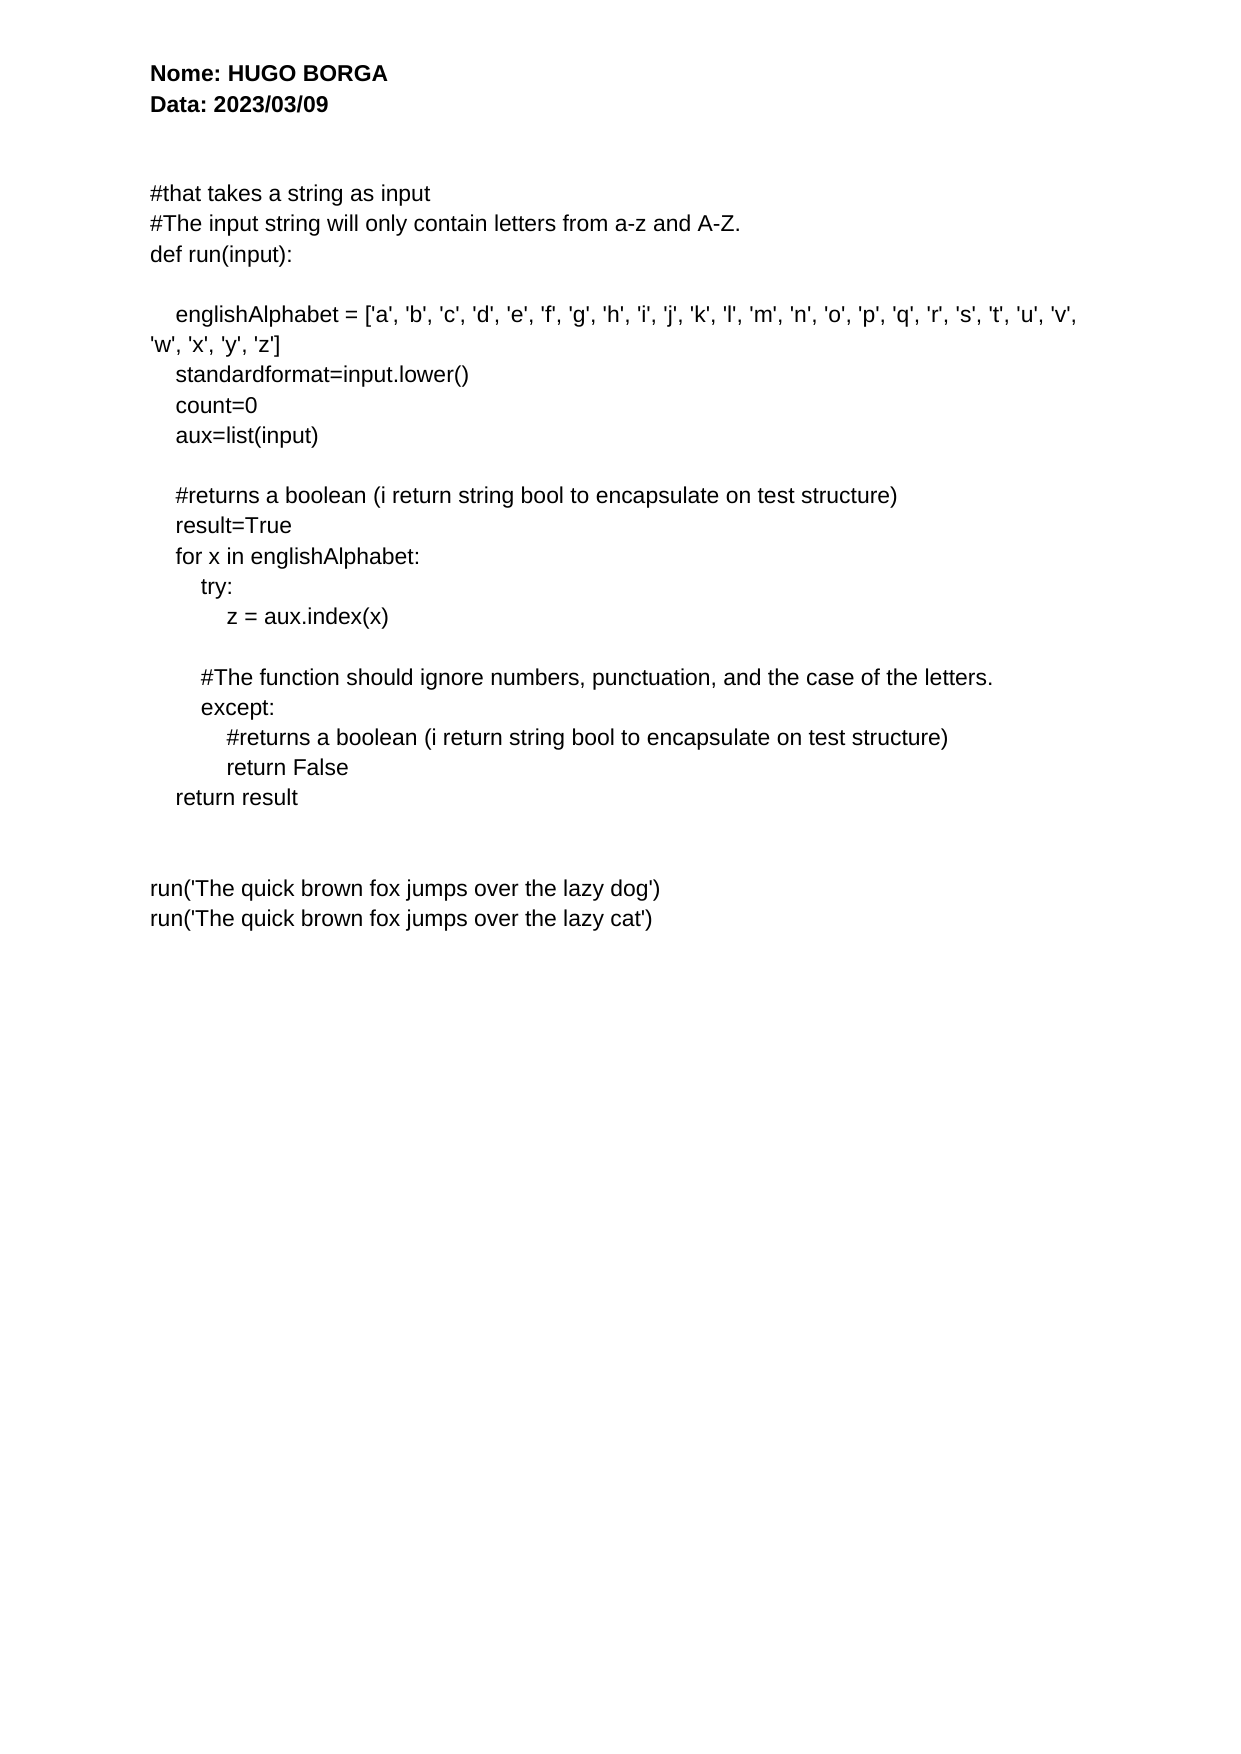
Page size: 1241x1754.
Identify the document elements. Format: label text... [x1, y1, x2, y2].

text def run(input): [150, 241, 1090, 267]
text try: [150, 573, 1090, 599]
text except: [150, 694, 1090, 720]
text #The input string will only contain letters from a-z and A-Z. [150, 210, 1090, 237]
text result=True [150, 512, 1090, 539]
text aux=list(input) [150, 422, 1090, 448]
text englishAlphabet = ['a', 'b', 'c', 'd', 'e', 'f', 'g', 'h', 'i', 'j', 'k', 'l', 'm', 'n', 'o', 'p', 'q', 'r', 's', 't', 'u', 'v', 'w', 'x', 'y', 'z'] [150, 301, 1090, 358]
text return result [150, 784, 1090, 811]
text #returns a boolean (i return string bool to encapsulate on test structure) [150, 724, 1090, 750]
text run('The quick brown fox jumps over the lazy dog') [150, 875, 1090, 901]
text for x in englishAlphabet: [150, 543, 1090, 569]
text count=0 [150, 392, 1090, 418]
text #The function should ignore numbers, punctuation, and the case of the letters. [150, 663, 1090, 690]
text z = aux.index(x) [150, 603, 1090, 629]
text run('The quick brown fox jumps over the lazy cat') [150, 905, 1090, 932]
text #that takes a string as input [150, 180, 1090, 207]
text return False [150, 754, 1090, 781]
text standardformat=input.lower() [150, 361, 1090, 388]
text #returns a boolean (i return string bool to encapsulate on test structure) [150, 482, 1090, 509]
